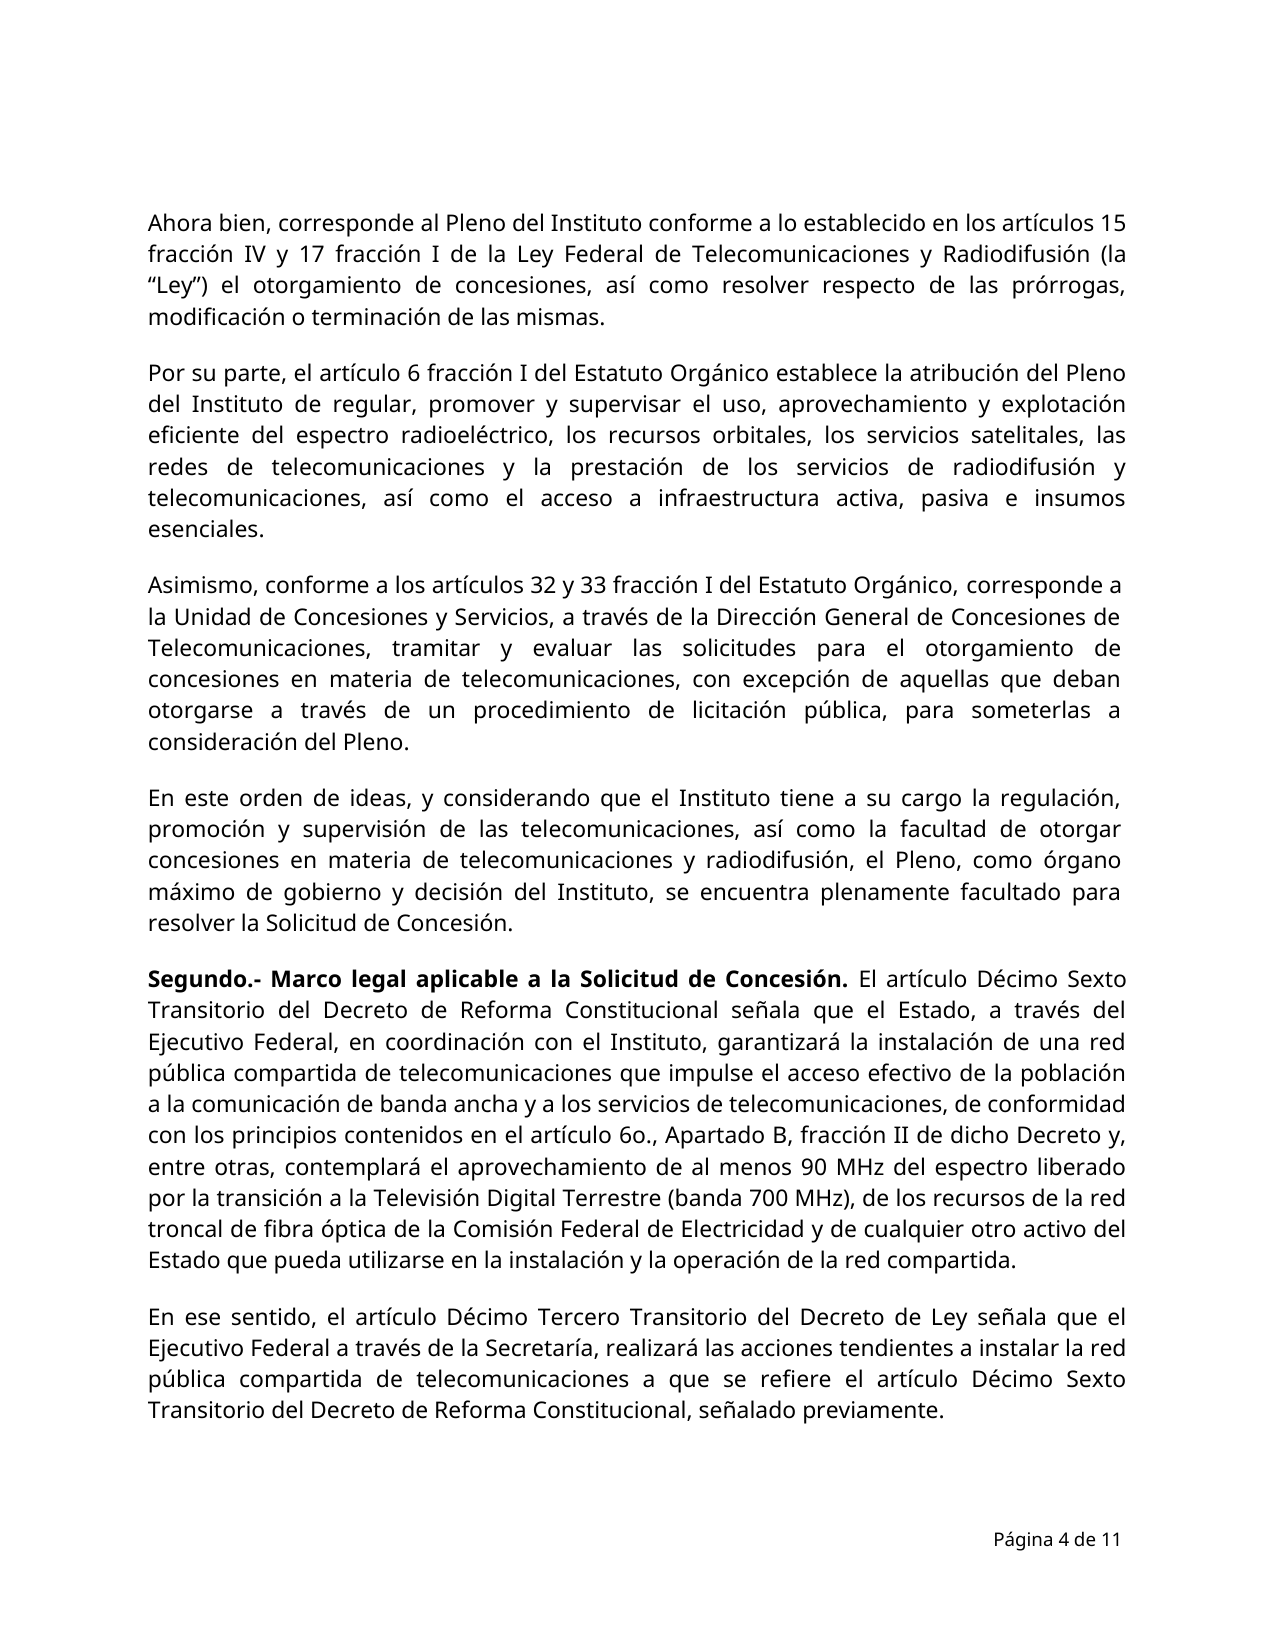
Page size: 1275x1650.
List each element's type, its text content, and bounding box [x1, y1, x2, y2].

text En este orden de ideas, y considerando que el Instituto tiene a su cargo la regulación, promoción y supervisión de las telecomunicaciones, así como la facultad de otorgar concesiones en materia de telecomunicaciones y radiodifusión, el Pleno, como órgano máximo de gobierno y decisión del Instituto, se encuentra plenamente facultado para resolver la Solicitud de Concesión. [148, 782, 1122, 938]
text Segundo.- Marco legal aplicable a la Solicitud de Concesión. El artículo Décimo Sexto Transitorio del Decreto de Reforma Constitucional señala que el Estado, a través del Ejecutivo Federal, en coordinación con el Instituto, garantizará la instalación de una red pública compartida de telecomunicaciones que impulse el acceso efectivo de la población a la comunicación de banda ancha y a los servicios de telecomunicaciones, de conformidad con los principios contenidos en el artículo 6o., Apartado B, fracción II de dicho Decreto y, entre otras, contemplará el aprovechamiento de al menos 90 MHz del espectro liberado por la transición a la Televisión Digital Terrestre (banda 700 MHz), de los recursos de la red troncal de fibra óptica de la Comisión Federal de Electricidad y de cualquier otro activo del Estado que pueda utilizarse en la instalación y la operación de la red compartida. [148, 963, 1127, 1276]
text Ahora bien, corresponde al Pleno del Instituto conforme a lo establecido en los artículos 15 fracción IV y 17 fracción I de la Ley Federal de Telecomunicaciones y Radiodifusión (la “Ley”) el otorgamiento de concesiones, así como resolver respecto de las prórrogas, modificación o terminación de las mismas. [148, 207, 1127, 332]
text Asimismo, conforme a los artículos 32 y 33 fracción I del Estatuto Orgánico, corresponde a la Unidad de Concesiones y Servicios, a través de la Dirección General de Concesiones de Telecomunicaciones, tramitar y evaluar las solicitudes para el otorgamiento de concesiones en materia de telecomunicaciones, con excepción de aquellas que deban otorgarse a través de un procedimiento de licitación pública, para someterlas a consideración del Pleno. [148, 569, 1122, 757]
text En ese sentido, el artículo Décimo Tercero Transitorio del Decreto de Ley señala que el Ejecutivo Federal a través de la Secretaría, realizará las acciones tendientes a instalar la red pública compartida de telecomunicaciones a que se refiere el artículo Décimo Sexto Transitorio del Decreto de Reforma Constitucional, señalado previamente. [148, 1301, 1127, 1426]
text Por su parte, el artículo 6 fracción I del Estatuto Orgánico establece la atribución del Pleno del Instituto de regular, promover y supervisar el uso, aprovechamiento y explotación eficiente del espectro radioeléctrico, los recursos orbitales, los servicios satelitales, las redes de telecomunicaciones y la prestación de los servicios de radiodifusión y telecomunicaciones, así como el acceso a infraestructura activa, pasiva e insumos esenciales. [148, 357, 1127, 544]
